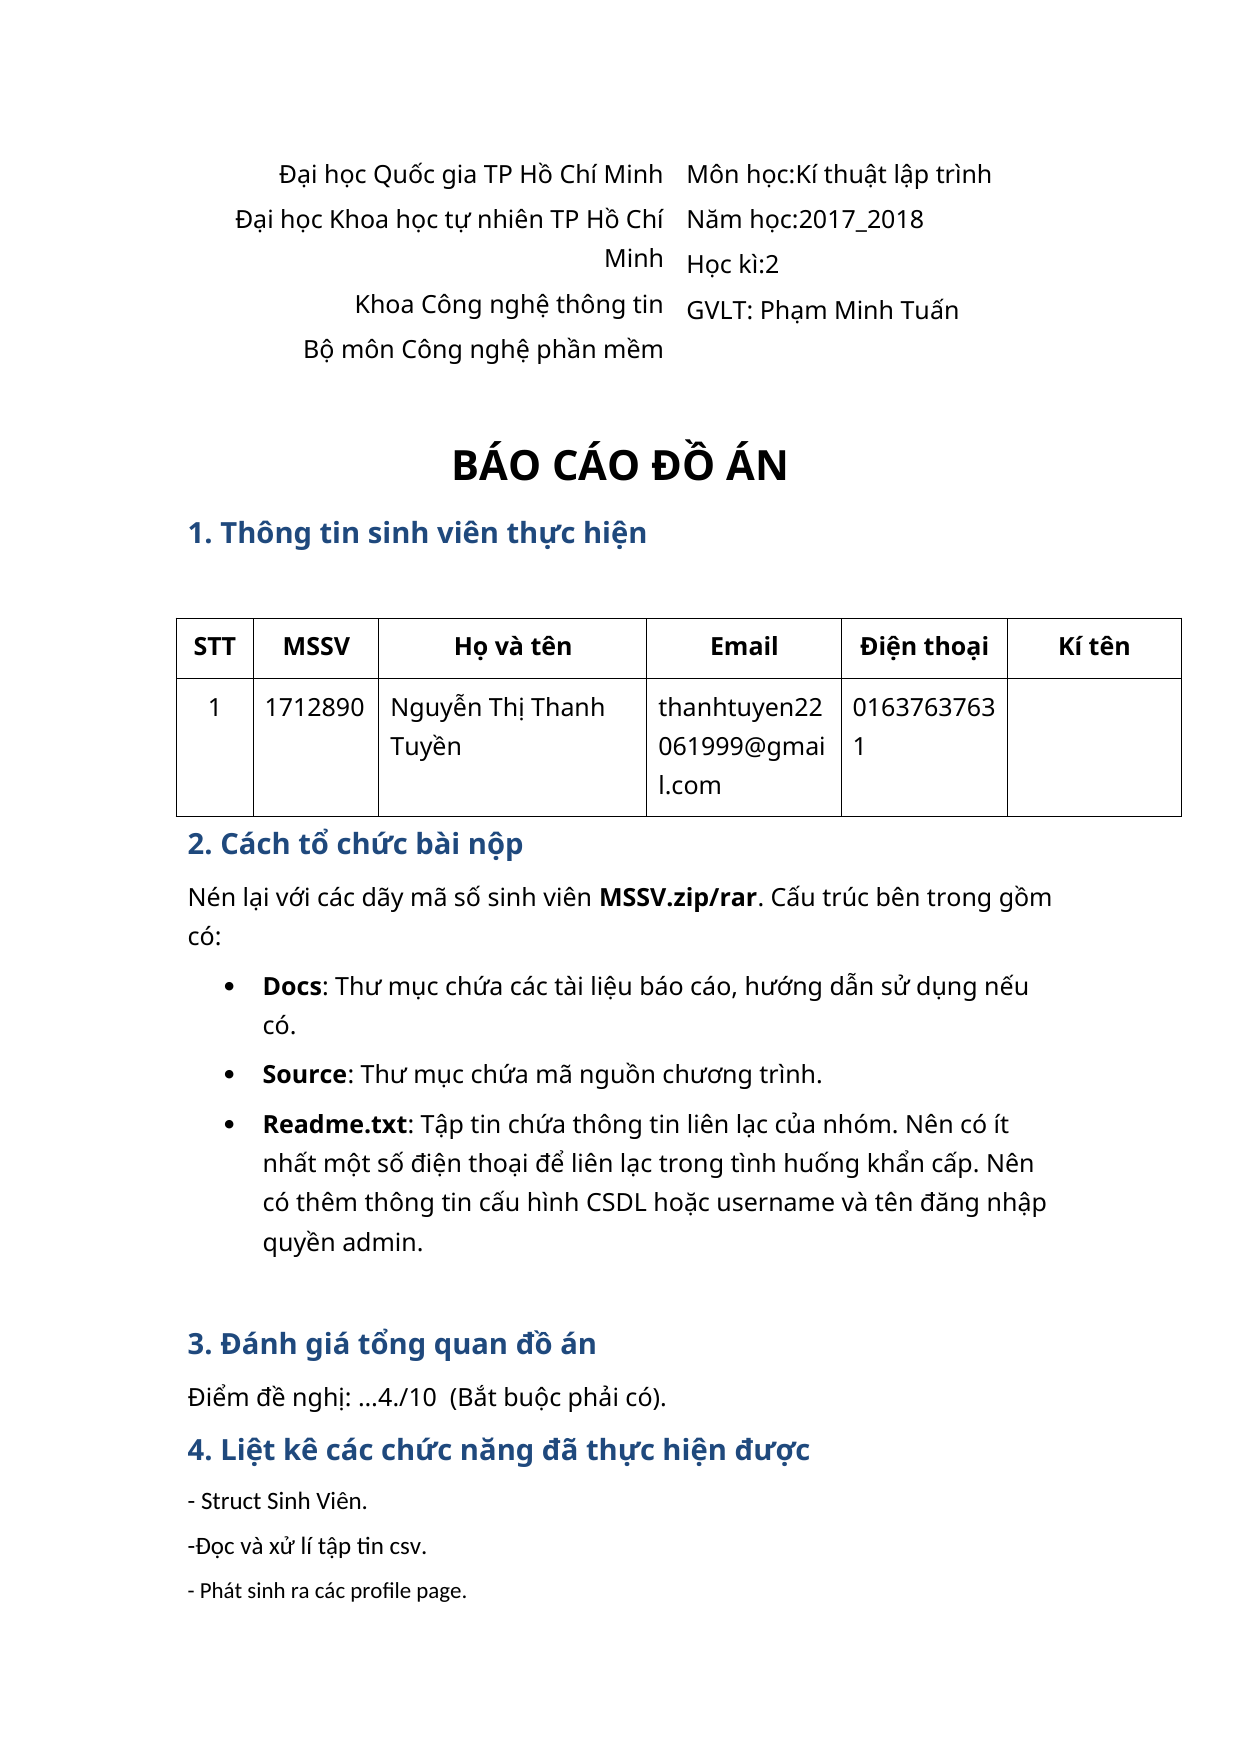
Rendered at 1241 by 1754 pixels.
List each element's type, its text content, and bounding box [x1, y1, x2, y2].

table_cell 1 [177, 679, 253, 816]
table_header MSSV [254, 619, 378, 678]
table_cell thanhtuyen22061999@gmail.com [647, 679, 841, 816]
table_cell [1008, 679, 1181, 816]
table_header Điện thoại [842, 619, 1007, 678]
table_header Đại học Quốc gia TP Hồ Chí Minh Đại học Khoa học tự nhiên TP Hồ Chí Minh Khoa Công nghệ thông tin Bộ môn Công nghệ phần mềm [176, 150, 675, 376]
list - Phát sinh ra các profile page. [187, 1576, 1053, 1604]
table_header Môn học:Kí thuật lập trình Năm học:2017_2018 Học kì:2 GVLT: Phạm Minh Tuấn [675, 150, 1174, 376]
list Readme.txt: Tập tin chứa thông tin liên lạc của nhóm. Nên có ít nhất một số điện thoại để liên lạc trong tình huống khẩn cấp. Nên có thêm thông tin cấu hình CSDL hoặc username và tên đăng nhập quyền admin. [225, 1107, 1053, 1258]
table_cell 1712890 [254, 679, 378, 816]
text Điểm đề nghị: …4./10 (Bắt buộc phải có). [187, 1379, 1053, 1413]
table_header STT [177, 619, 253, 678]
subtitle Liệt kê các chức năng đã thực hiện được [187, 1429, 1053, 1469]
table_header Email [647, 619, 841, 678]
list Docs: Thư mục chứa các tài liệu báo cáo, hướng dẫn sử dụng nếu có. [225, 968, 1053, 1042]
text -Đọc và xử lí tập tin csv. [187, 1530, 1053, 1561]
table_header Họ và tên [379, 619, 646, 678]
text BÁO CÁO ĐỒ ÁN [187, 436, 1053, 493]
list Source: Thư mục chứa mã nguồn chương trình. [225, 1057, 1053, 1091]
table_cell Nguyễn Thị Thanh Tuyền [379, 679, 646, 816]
table_header Kí tên [1008, 619, 1181, 678]
table_cell 01637637631 [842, 679, 1007, 816]
subtitle Đánh giá tổng quan đồ án [187, 1323, 1053, 1363]
text Nén lại với các dãy mã số sinh viên MSSV.zip/rar. Cấu trúc bên trong gồm có: [187, 879, 1053, 953]
text - Struct Sinh Viên. [187, 1485, 1053, 1516]
subtitle Cách tổ chức bài nộp [187, 823, 1053, 863]
subtitle Thông tin sinh viên thực hiện [187, 512, 1053, 552]
